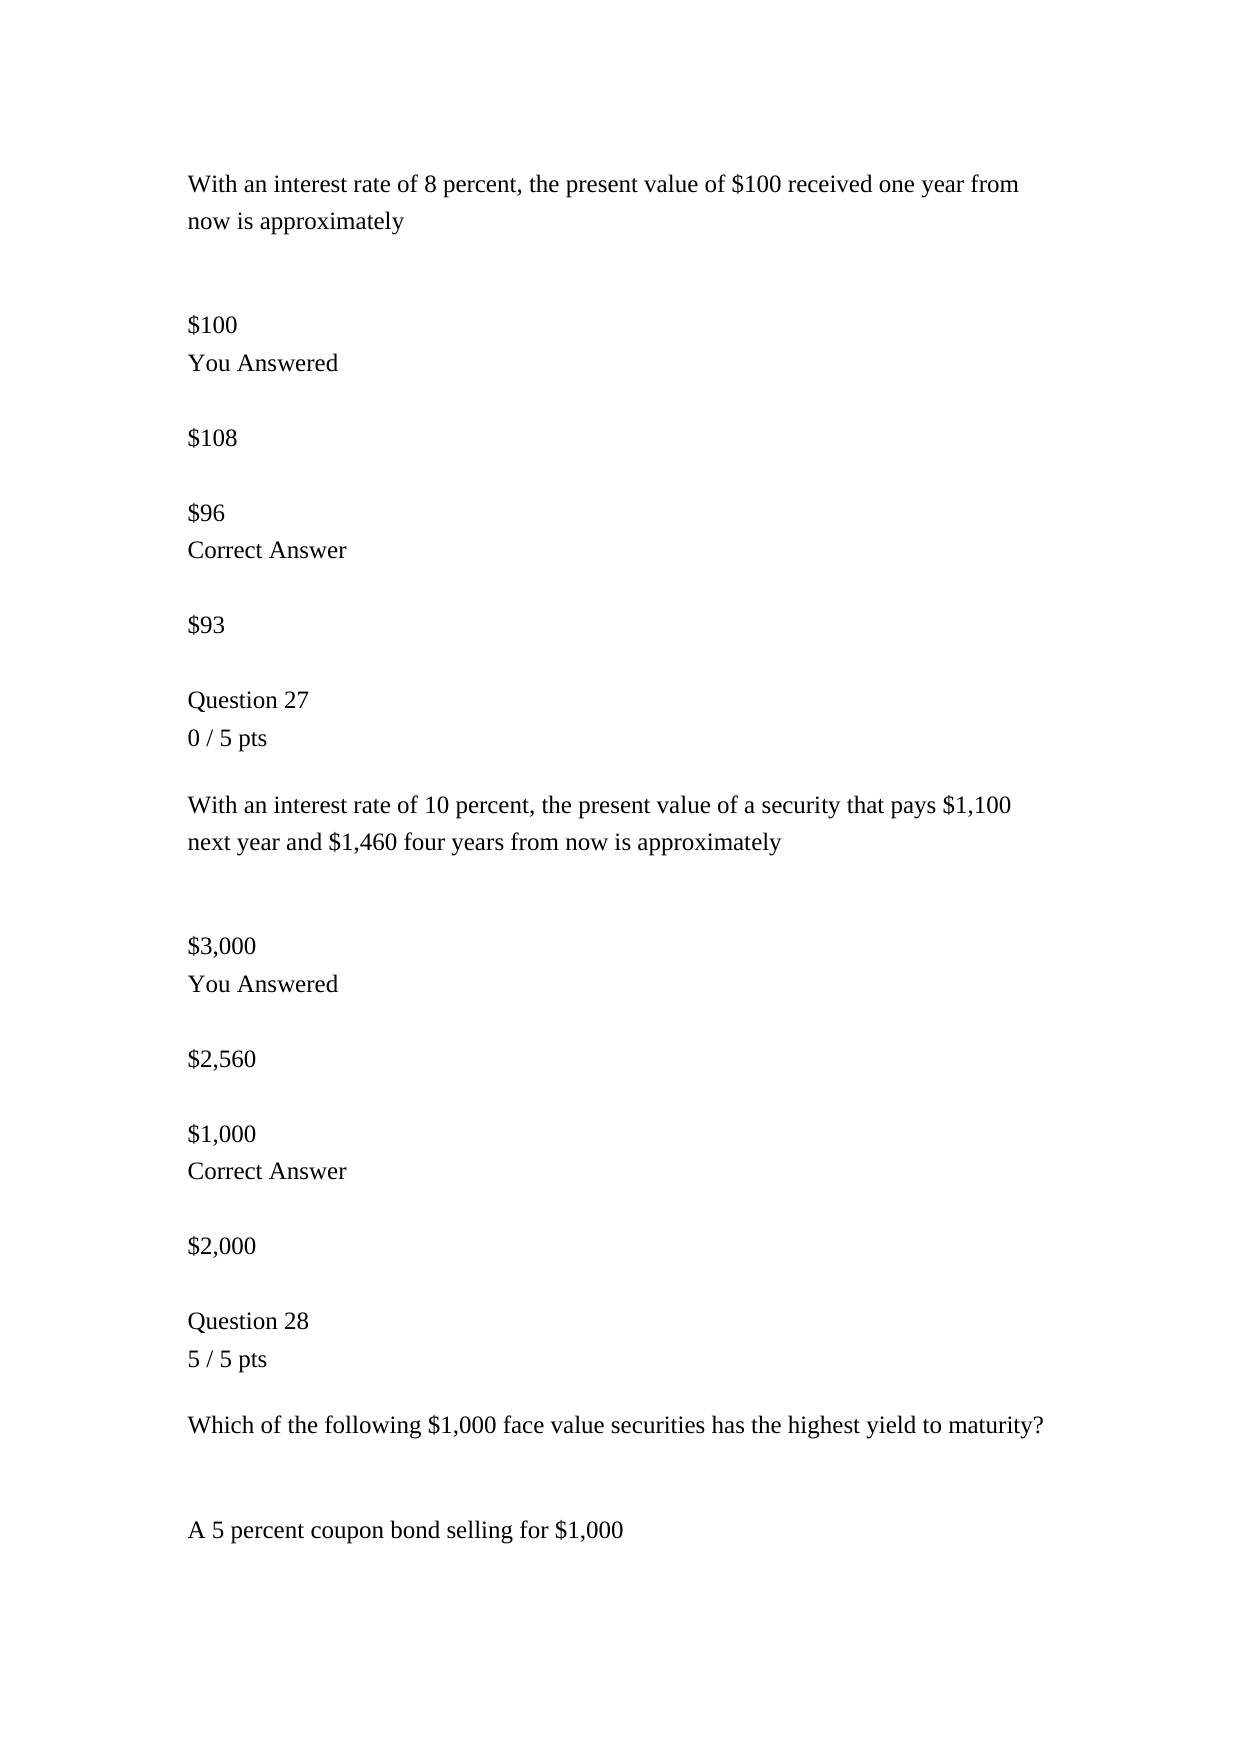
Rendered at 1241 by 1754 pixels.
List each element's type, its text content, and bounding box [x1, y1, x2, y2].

text You Answered [187, 964, 1053, 1002]
text $108 [187, 419, 1053, 456]
text You Answered [187, 344, 1053, 381]
text 5 / 5 pts [187, 1339, 1053, 1377]
text $2,000 [187, 1227, 1053, 1264]
text $93 [187, 606, 1053, 644]
text With an interest rate of 10 percent, the present value of a security that pays $1,100 next year and $1,460 four years from now is approximately [187, 785, 1053, 860]
text $96 [187, 494, 1053, 531]
text Correct Answer [187, 531, 1053, 569]
text A 5 percent coupon bond selling for $1,000 [187, 1510, 1053, 1548]
text 0 / 5 pts [187, 719, 1053, 756]
text $1,000 [187, 1114, 1053, 1152]
text $2,560 [187, 1039, 1053, 1077]
text Question 27 [187, 681, 1053, 719]
text Which of the following $1,000 face value securities has the highest yield to maturity? [187, 1406, 1053, 1444]
text Question 28 [187, 1302, 1053, 1339]
text $100 [187, 306, 1053, 344]
text With an interest rate of 8 percent, the present value of $100 received one year from now is approximately [187, 164, 1053, 239]
text $3,000 [187, 927, 1053, 964]
text Correct Answer [187, 1152, 1053, 1189]
